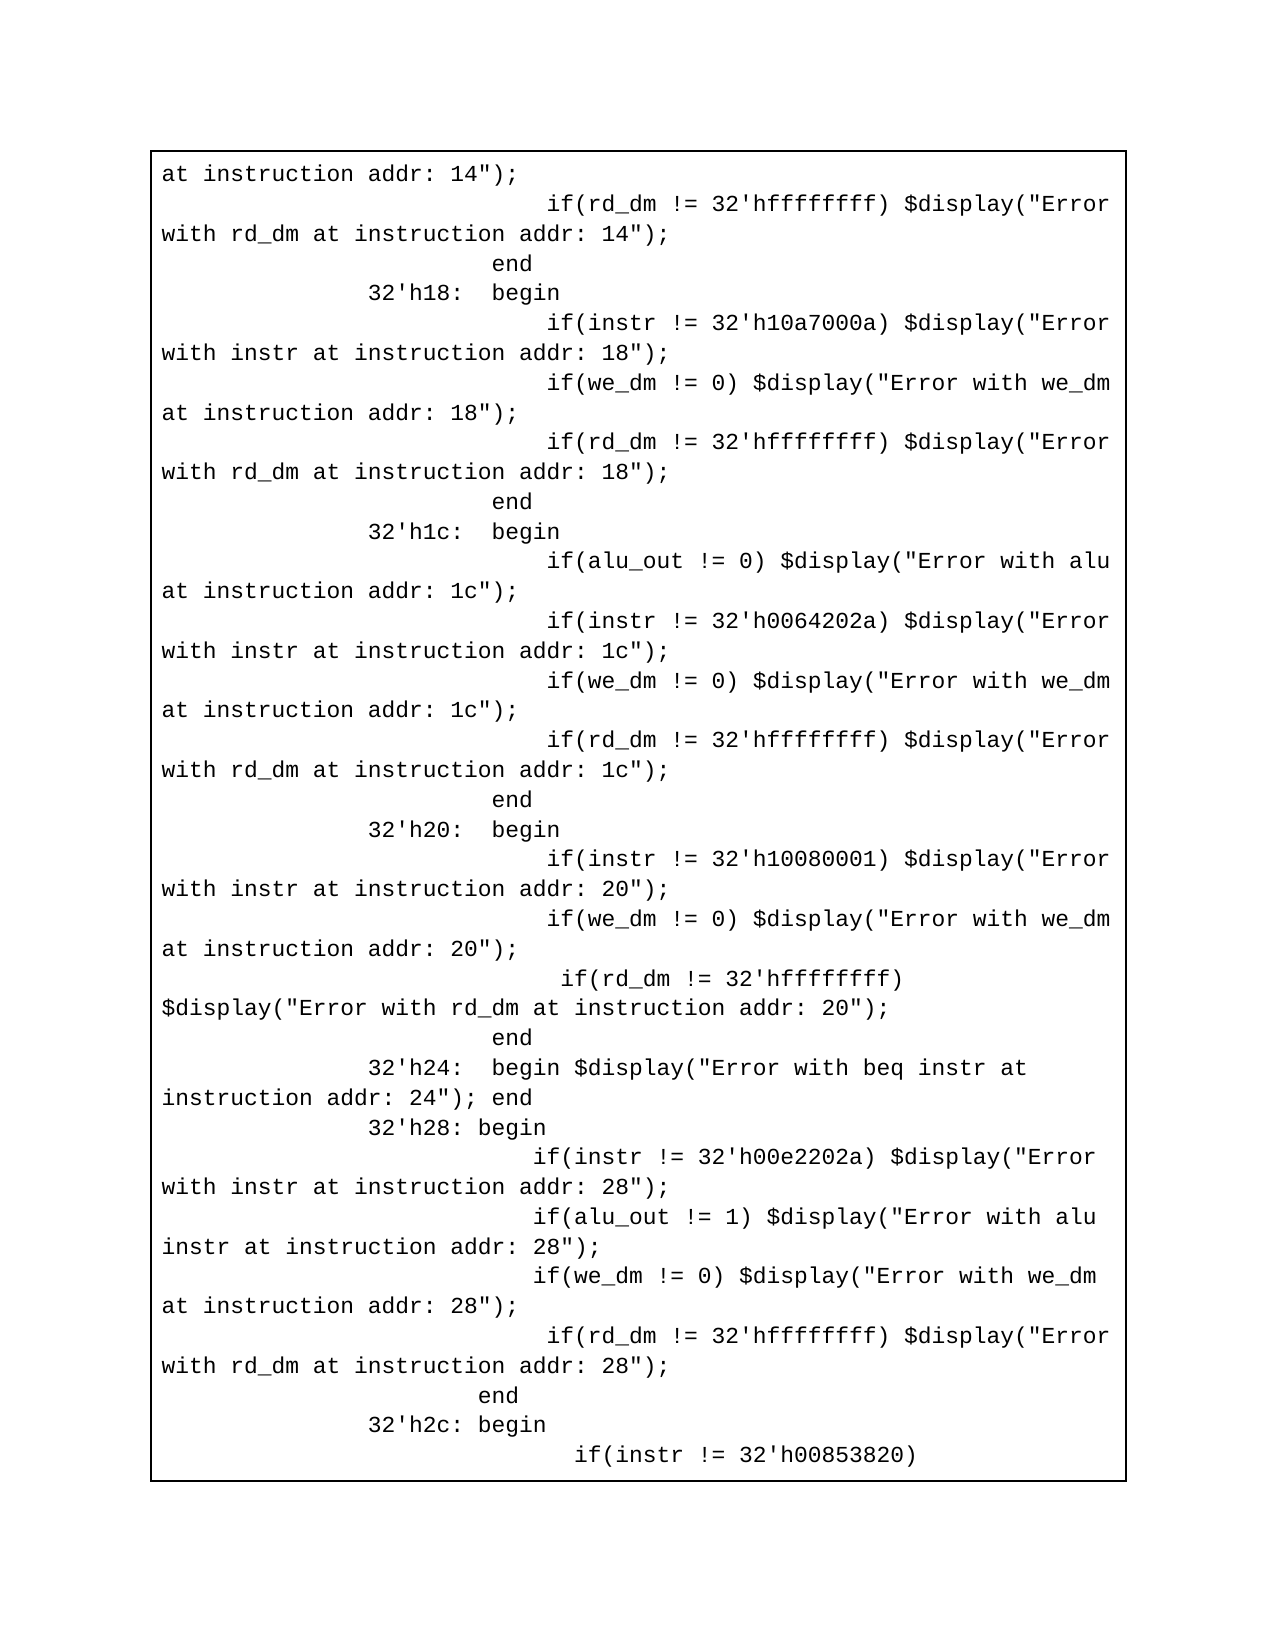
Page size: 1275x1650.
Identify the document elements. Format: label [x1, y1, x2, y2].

table_cell [152, 152, 1125, 1480]
